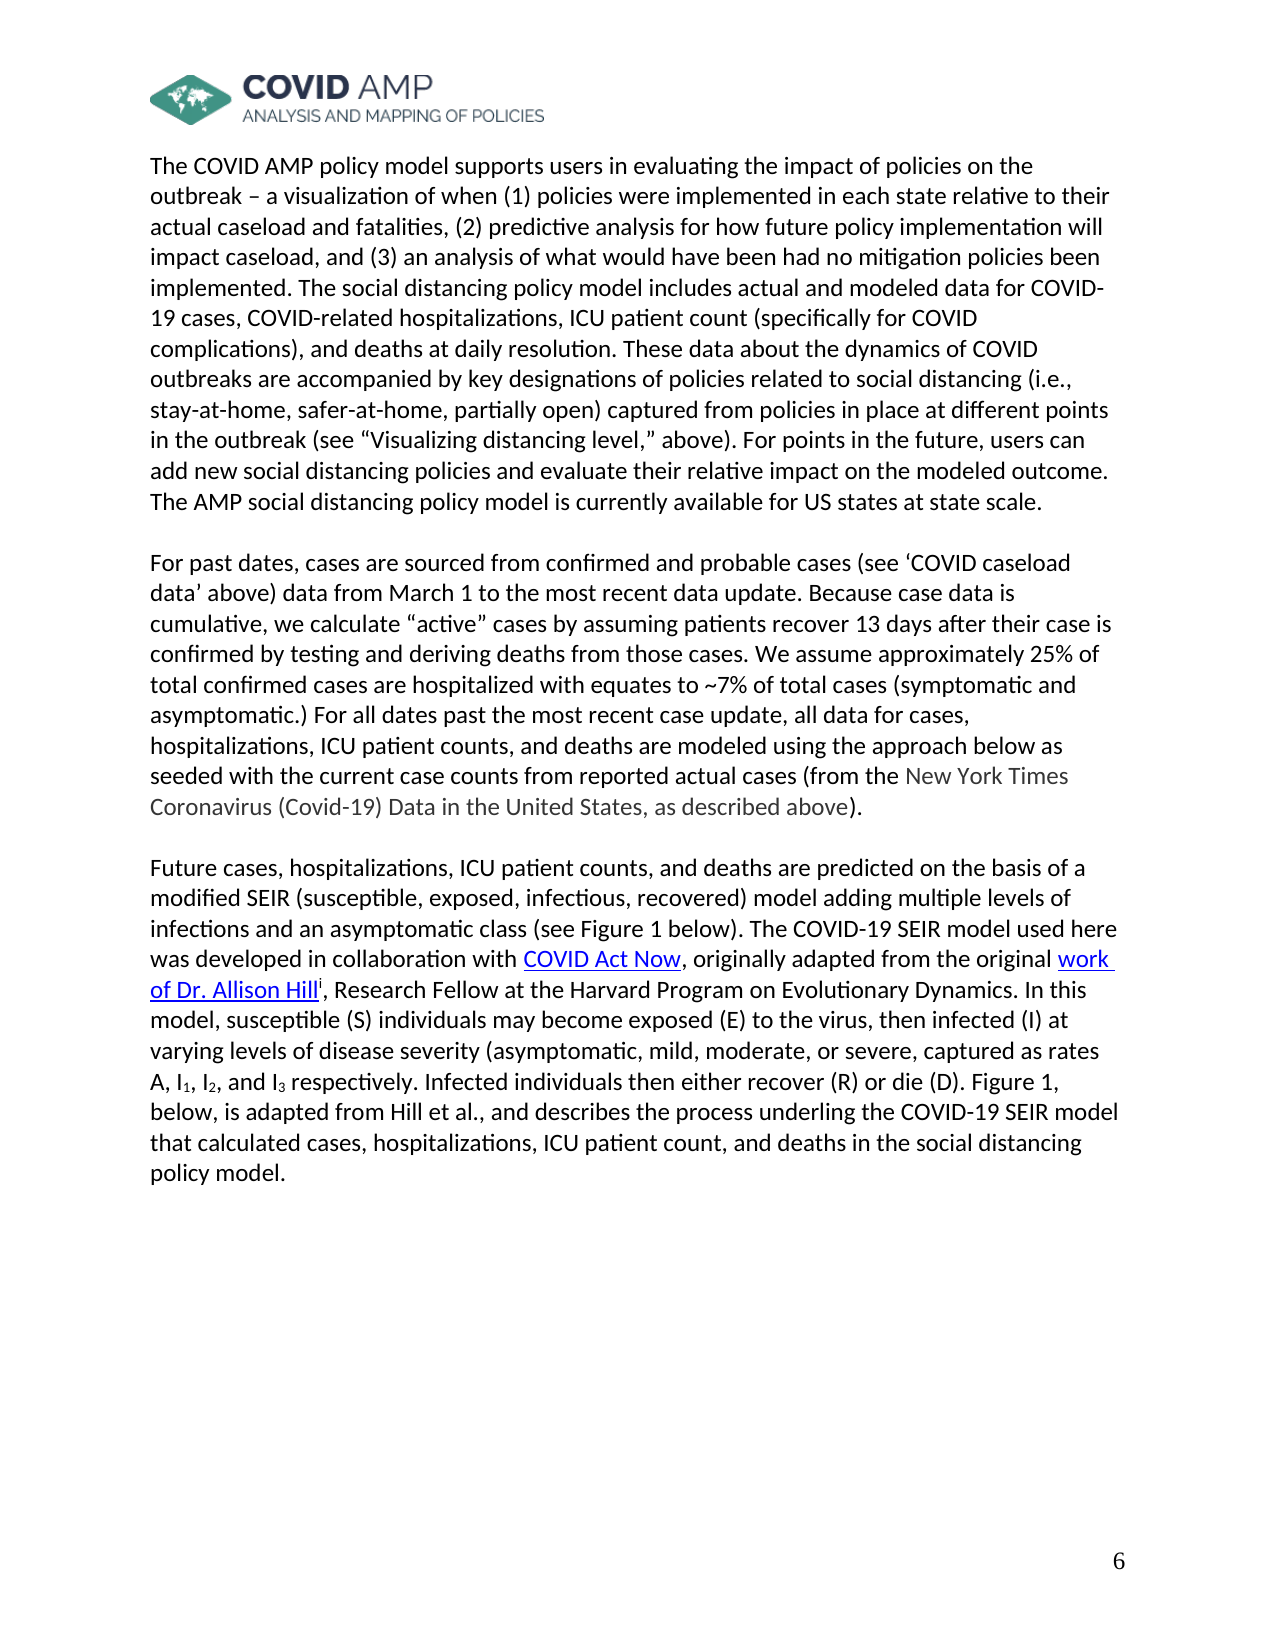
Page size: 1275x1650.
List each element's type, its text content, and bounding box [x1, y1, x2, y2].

picture [150, 75, 544, 125]
text The COVID AMP policy model supports users in evaluating the impact of policies on the outbreak – a visualization of when (1) policies were implemented in each state relative to their actual caseload and fatalities, (2) predictive analysis for how future policy implementation will impact caseload, and (3) an analysis of what would have been had no mitigation policies been implemented. The social distancing policy model includes actual and modeled data for COVID-19 cases, COVID-related hospitalizations, ICU patient count (specifically for COVID complications), and deaths at daily resolution. These data about the dynamics of COVID outbreaks are accompanied by key designations of policies related to social distancing (i.e., stay-at-home, safer-at-home, partially open) captured from policies in place at different points in the outbreak (see “Visualizing distancing level,” above). For points in the future, users can add new social distancing policies and evaluate their relative impact on the modeled outcome. The AMP social distancing policy model is currently available for US states at state scale. [150, 150, 1125, 516]
text For past dates, cases are sourced from confirmed and probable cases (see ‘COVID caseload data’ above) data from March 1 to the most recent data update. Because case data is cumulative, we calculate “active” cases by assuming patients recover 13 days after their case is confirmed by testing and deriving deaths from those cases. We assume approximately 25% of total confirmed cases are hospitalized with equates to ~7% of total cases (symptomatic and asymptomatic.) For all dates past the most recent case update, all data for cases, hospitalizations, ICU patient counts, and deaths are modeled using the approach below as seeded with the current case counts from reported actual cases (from the New York Times Coronavirus (Covid-19) Data in the United States, as described above). [150, 547, 1125, 821]
text Future cases, hospitalizations, ICU patient counts, and deaths are predicted on the basis of a modified SEIR (susceptible, exposed, infectious, recovered) model adding multiple levels of infections and an asymptomatic class (see Figure 1 below). The COVID-19 SEIR model used here was developed in collaboration with COVID Act Now, originally adapted from the original work of Dr. Allison Hill, Research Fellow at the Harvard Program on Evolutionary Dynamics. In this model, susceptible (S) individuals may become exposed (E) to the virus, then infected (I) at varying levels of disease severity (asymptomatic, mild, moderate, or severe, captured as rates A, I1, I2, and I3 respectively. Infected individuals then either recover (R) or die (D). Figure 1, below, is adapted from Hill et al., and describes the process underling the COVID-19 SEIR model that calculated cases, hospitalizations, ICU patient count, and deaths in the social distancing policy model. [150, 852, 1125, 1188]
